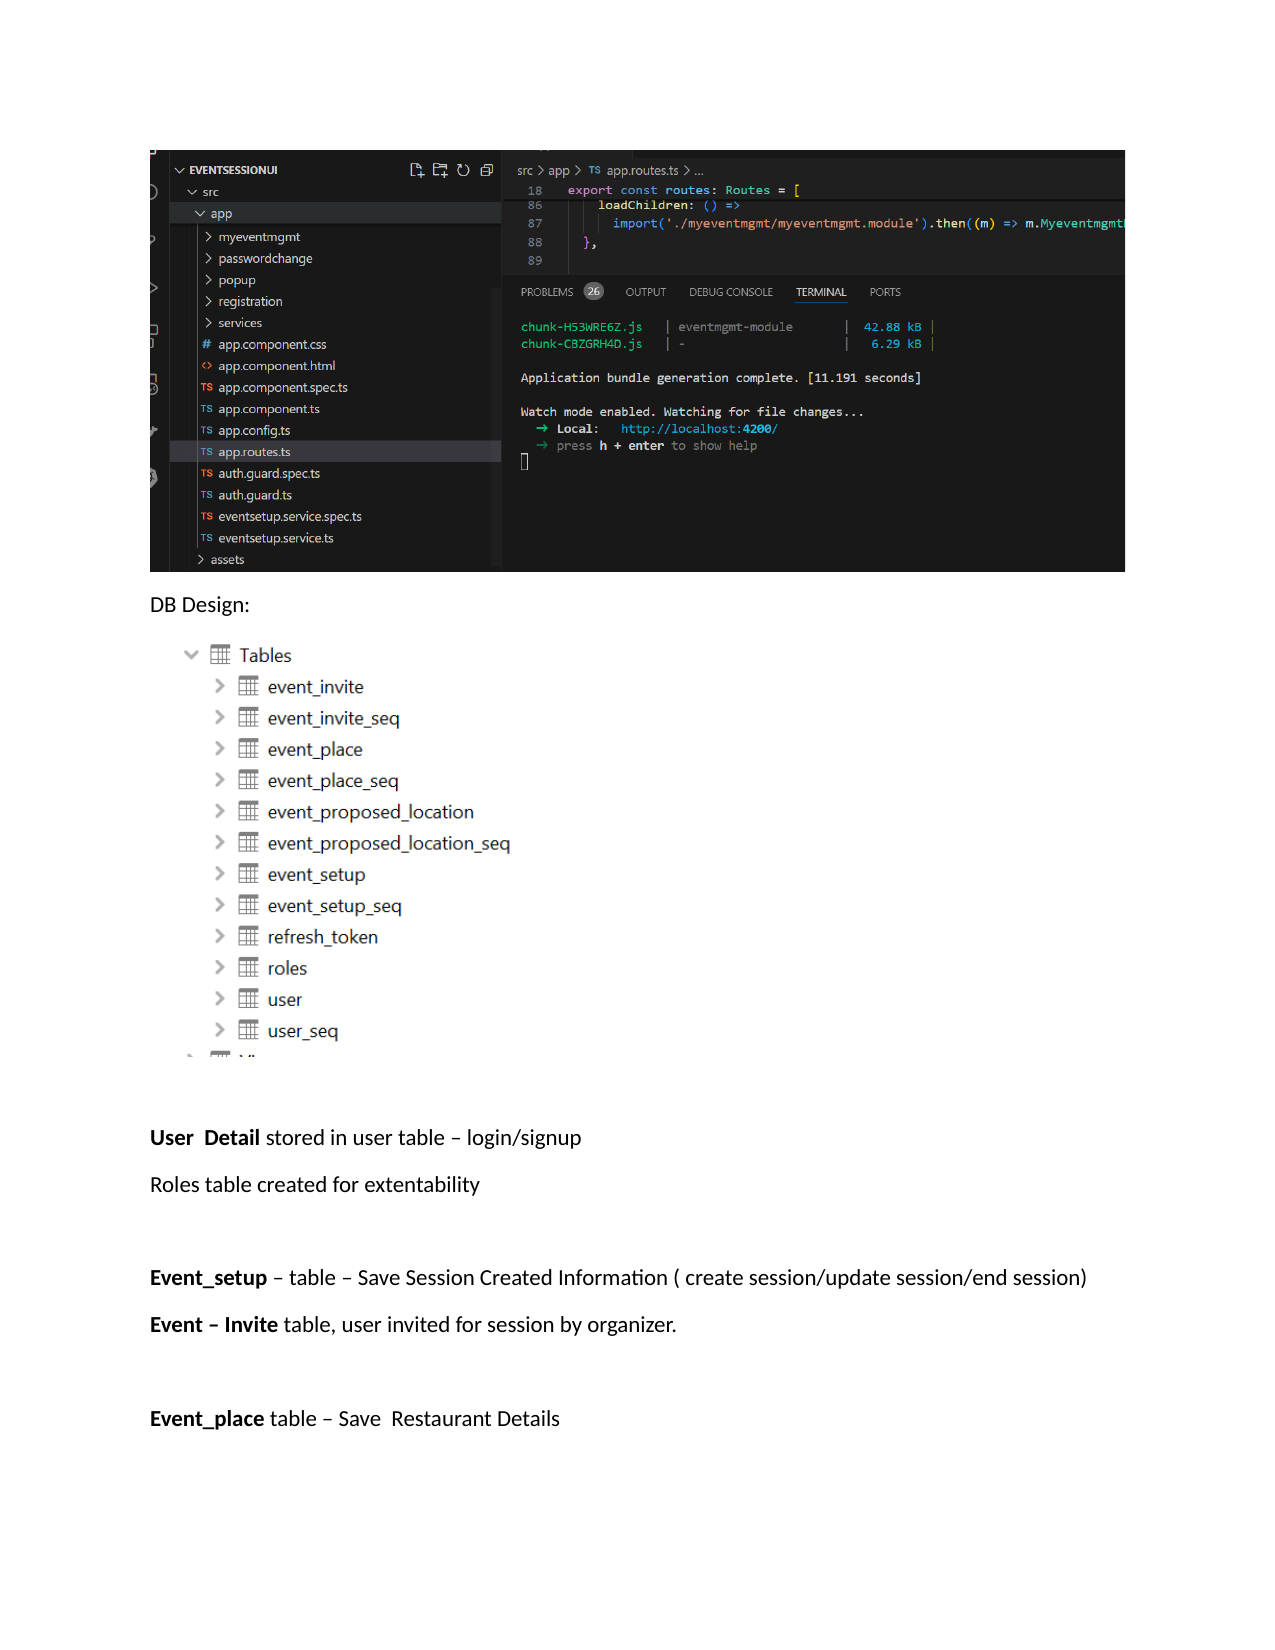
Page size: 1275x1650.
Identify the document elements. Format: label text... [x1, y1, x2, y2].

text Event_place table – Save Restaurant Details [150, 1404, 1125, 1432]
text Event – Invite table, user invited for session by organizer. [150, 1310, 1125, 1338]
text User Detail stored in user table – login/signup [150, 1123, 1125, 1151]
text Event_setup – table – Save Session Created Information ( create session/update session/end session) [150, 1263, 1125, 1291]
picture [150, 637, 667, 1057]
text DB Design: [150, 590, 1125, 618]
picture [150, 150, 1125, 572]
text Roles table created for extentability [150, 1170, 1125, 1198]
